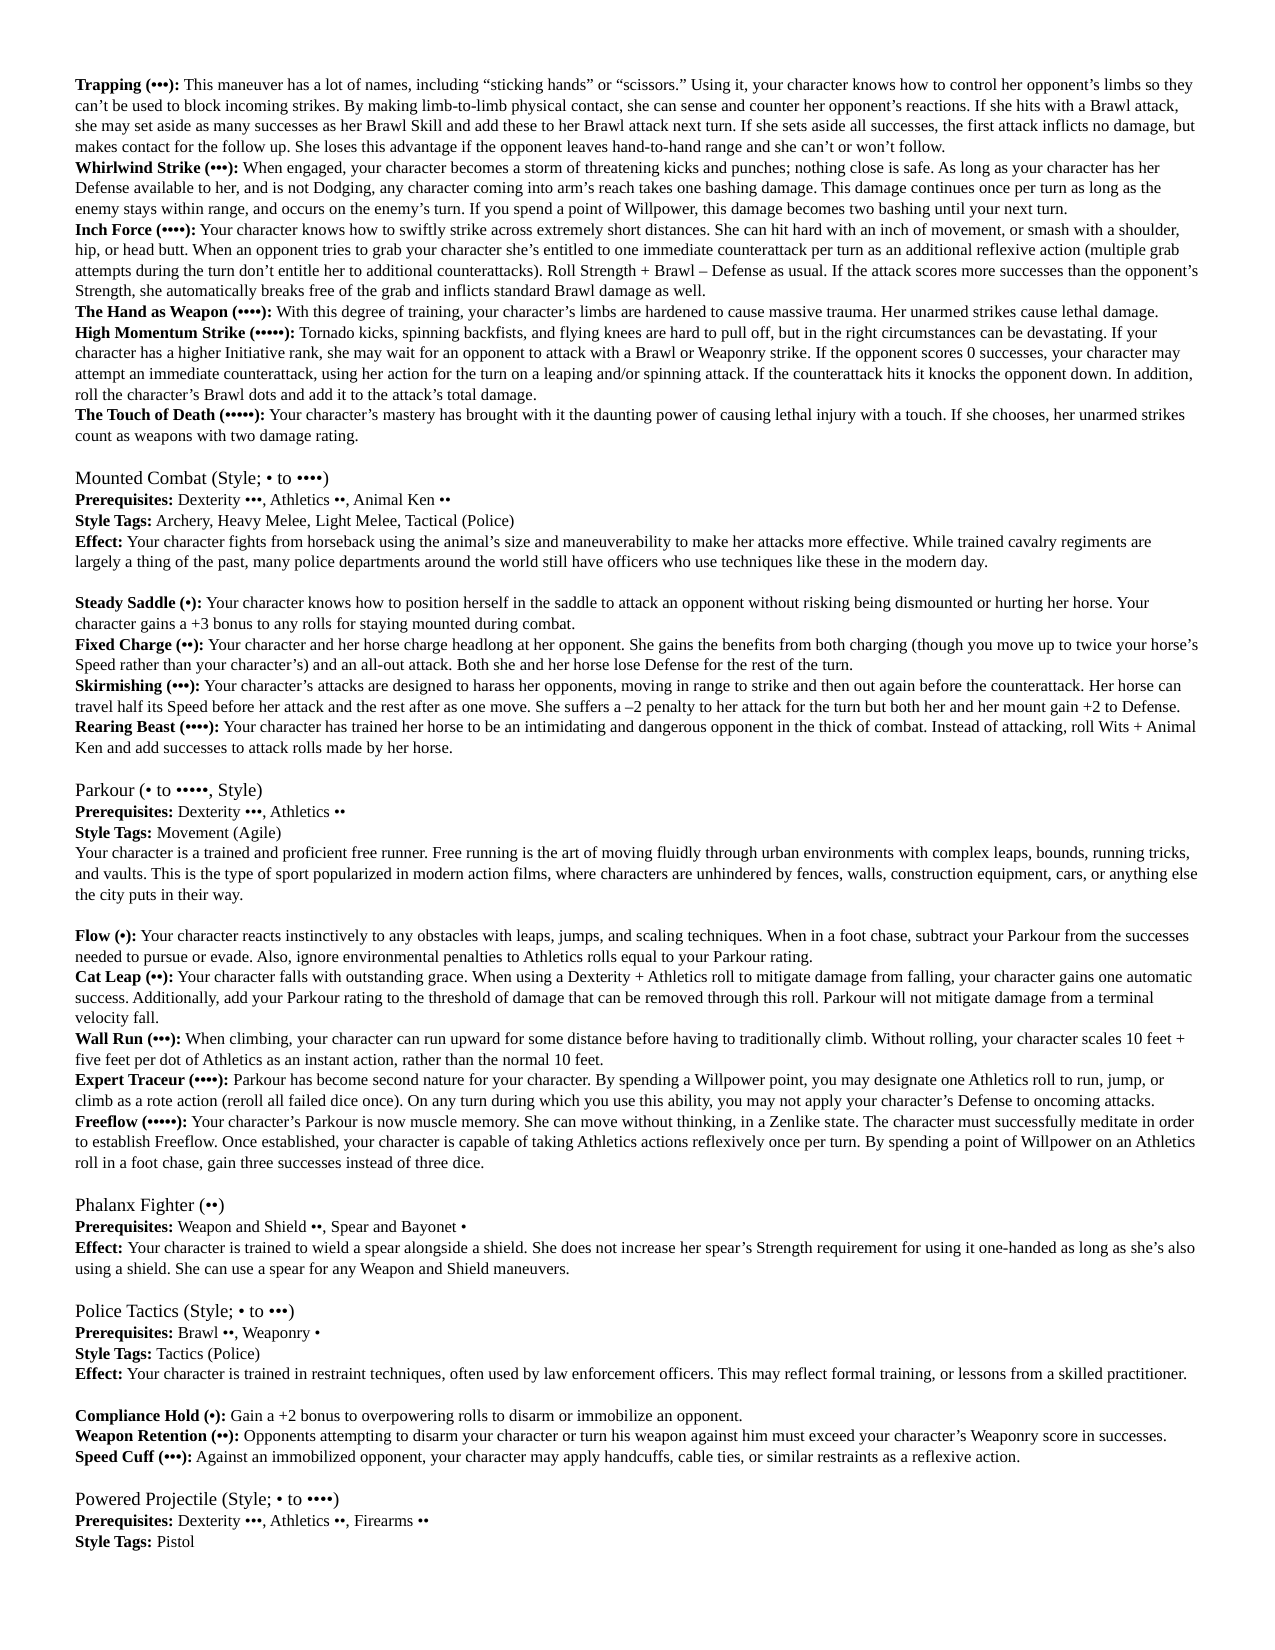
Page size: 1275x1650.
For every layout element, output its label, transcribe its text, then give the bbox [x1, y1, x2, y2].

text Powered Projectile (Style; • to ••••) [75, 1488, 1200, 1509]
text Parkour (• to •••••, Style) [75, 779, 1200, 800]
text High Momentum Strike (•••••): Tornado kicks, spinning backfists, and flying knees are hard to pull off, but in the right circumstances can be devastating. If your character has a higher Initiative rank, she may wait for an opponent to attack with a Brawl or Weaponry strike. If the opponent scores 0 successes, your character may attempt an immediate counterattack, using her action for the turn on a leaping and/or spinning attack. If the counterattack hits it knocks the opponent down. In addition, roll the character’s Brawl dots and add it to the attack’s total damage. [75, 322, 1200, 403]
text Effect: Your character is trained in restraint techniques, often used by law enforcement officers. This may reflect formal training, or lessons from a skilled practitioner. [75, 1364, 1200, 1383]
text Rearing Beast (••••): Your character has trained her horse to be an intimidating and dangerous opponent in the thick of combat. Instead of attacking, roll Wits + Animal Ken and add successes to attack rolls made by her horse. [75, 717, 1200, 757]
text Whirlwind Strike (•••): When engaged, your character becomes a storm of threatening kicks and punches; nothing close is safe. As long as your character has her Defense available to her, and is not Dodging, any character coming into arm’s reach takes one bashing damage. This damage continues once per turn as long as the enemy stays within range, and occurs on the enemy’s turn. If you spend a point of Willpower, this damage becomes two bashing until your next turn. [75, 157, 1200, 218]
text Steady Saddle (•): Your character knows how to position herself in the saddle to attack an opponent without risking being dismounted or hurting her horse. Your character gains a +3 bonus to any rolls for staying mounted during combat. [75, 593, 1200, 633]
text Mounted Combat (Style; • to ••••) [75, 467, 1200, 488]
text Weapon Retention (••): Opponents attempting to disarm your character or turn his weapon against him must exceed your character’s Weaponry score in successes. [75, 1426, 1200, 1445]
text Flow (•): Your character reacts instinctively to any obstacles with leaps, jumps, and scaling techniques. When in a foot chase, subtract your Parkour from the successes needed to pursue or evade. Also, ignore environmental penalties to Athletics rolls equal to your Parkour rating. [75, 926, 1200, 966]
text Compliance Hold (•): Gain a +2 bonus to overpowering rolls to disarm or immobilize an opponent. [75, 1405, 1200, 1424]
text Prerequisites: Dexterity •••, Athletics ••, Animal Ken •• [75, 490, 1200, 509]
text Expert Traceur (••••): Parkour has become second nature for your character. By spending a Willpower point, you may designate one Athletics roll to run, jump, or climb as a rote action (reroll all failed dice once). On any turn during which you use this ability, you may not apply your character’s Defense to oncoming attacks. [75, 1070, 1200, 1110]
text Freeflow (•••••): Your character’s Parkour is now muscle memory. She can move without thinking, in a Zenlike state. The character must successfully meditate in order to establish Freeflow. Once established, your character is capable of taking Athletics actions reflexively once per turn. By spending a point of Willpower on an Athletics roll in a foot chase, gain three successes instead of three dice. [75, 1111, 1200, 1172]
text Style Tags: Archery, Heavy Melee, Light Melee, Tactical (Police) [75, 511, 1200, 530]
text Fixed Charge (••): Your character and her horse charge headlong at her opponent. She gains the benefits from both charging (though you move up to twice your horse’s Speed rather than your character’s) and an all-out attack. Both she and her horse lose Defense for the rest of the turn. [75, 634, 1200, 674]
text Effect: Your character is trained to wield a spear alongside a shield. She does not increase her spear’s Strength requirement for using it one-handed as long as she’s also using a shield. She can use a spear for any Weapon and Shield maneuvers. [75, 1238, 1200, 1278]
text The Hand as Weapon (••••): With this degree of training, your character’s limbs are hardened to cause massive trauma. Her unarmed strikes cause lethal damage. [75, 302, 1200, 321]
text Style Tags: Tactics (Police) [75, 1343, 1200, 1363]
text Prerequisites: Dexterity •••, Athletics •• [75, 802, 1200, 821]
text Phalanx Fighter (••) [75, 1194, 1200, 1216]
text The Touch of Death (•••••): Your character’s mastery has brought with it the daunting power of causing lethal injury with a touch. If she chooses, her unarmed strikes count as weapons with two damage rating. [75, 405, 1200, 445]
text Skirmishing (•••): Your character’s attacks are designed to harass her opponents, moving in range to strike and then out again before the counterattack. Her horse can travel half its Speed before her attack and the rest after as one move. She suffers a –2 penalty to her attack for the turn but both her and her mount gain +2 to Defense. [75, 676, 1200, 716]
text Cat Leap (••): Your character falls with outstanding grace. When using a Dexterity + Athletics roll to mitigate damage from falling, your character gains one automatic success. Additionally, add your Parkour rating to the threshold of damage that can be removed through this roll. Parkour will not mitigate damage from a terminal velocity fall. [75, 967, 1200, 1027]
text Inch Force (••••): Your character knows how to swiftly strike across extremely short distances. She can hit hard with an inch of movement, or smash with a shoulder, hip, or head butt. When an opponent tries to grab your character she’s entitled to one immediate counterattack per turn as an additional reflexive action (multiple grab attempts during the turn don’t entitle her to additional counterattacks). Roll Strength + Brawl – Defense as usual. If the attack scores more successes than the opponent’s Strength, she automatically breaks free of the grab and inflicts standard Brawl damage as well. [75, 219, 1200, 300]
text Speed Cuff (•••): Against an immobilized opponent, your character may apply handcuffs, cable ties, or similar restraints as a reflexive action. [75, 1447, 1200, 1466]
text Prerequisites: Weapon and Shield ••, Spear and Bayonet • [75, 1217, 1200, 1236]
text Your character is a trained and proficient free runner. Free running is the art of moving fluidly through urban environments with complex leaps, bounds, running tricks, and vaults. This is the type of sport popularized in modern action films, where characters are unhindered by fences, walls, construction equipment, cars, or anything else the city puts in their way. [75, 843, 1200, 904]
text Style Tags: Pistol [75, 1532, 1200, 1551]
text Wall Run (•••): When climbing, your character can run upward for some distance before having to traditionally climb. Without rolling, your character scales 10 feet + five feet per dot of Athletics as an instant action, rather than the normal 10 feet. [75, 1029, 1200, 1069]
text Prerequisites: Dexterity •••, Athletics ••, Firearms •• [75, 1511, 1200, 1530]
text Effect: Your character fights from horseback using the animal’s size and maneuverability to make her attacks more effective. While trained cavalry regiments are largely a thing of the past, many police departments around the world still have officers who use techniques like these in the modern day. [75, 531, 1200, 571]
text Prerequisites: Brawl ••, Weaponry • [75, 1323, 1200, 1342]
text Trapping (•••): This maneuver has a lot of names, including “sticking hands” or “scissors.” Using it, your character knows how to control her opponent’s limbs so they can’t be used to block incoming strikes. By making limb-to-limb physical contact, she can sense and counter her opponent’s reactions. If she hits with a Brawl attack, she may set aside as many successes as her Brawl Skill and add these to her Brawl attack next turn. If she sets aside all successes, the first attack inflicts no damage, but makes contact for the follow up. She loses this advantage if the opponent leaves hand-to-hand range and she can’t or won’t follow. [75, 75, 1200, 156]
text Style Tags: Movement (Agile) [75, 823, 1200, 842]
text Police Tactics (Style; • to •••) [75, 1300, 1200, 1321]
